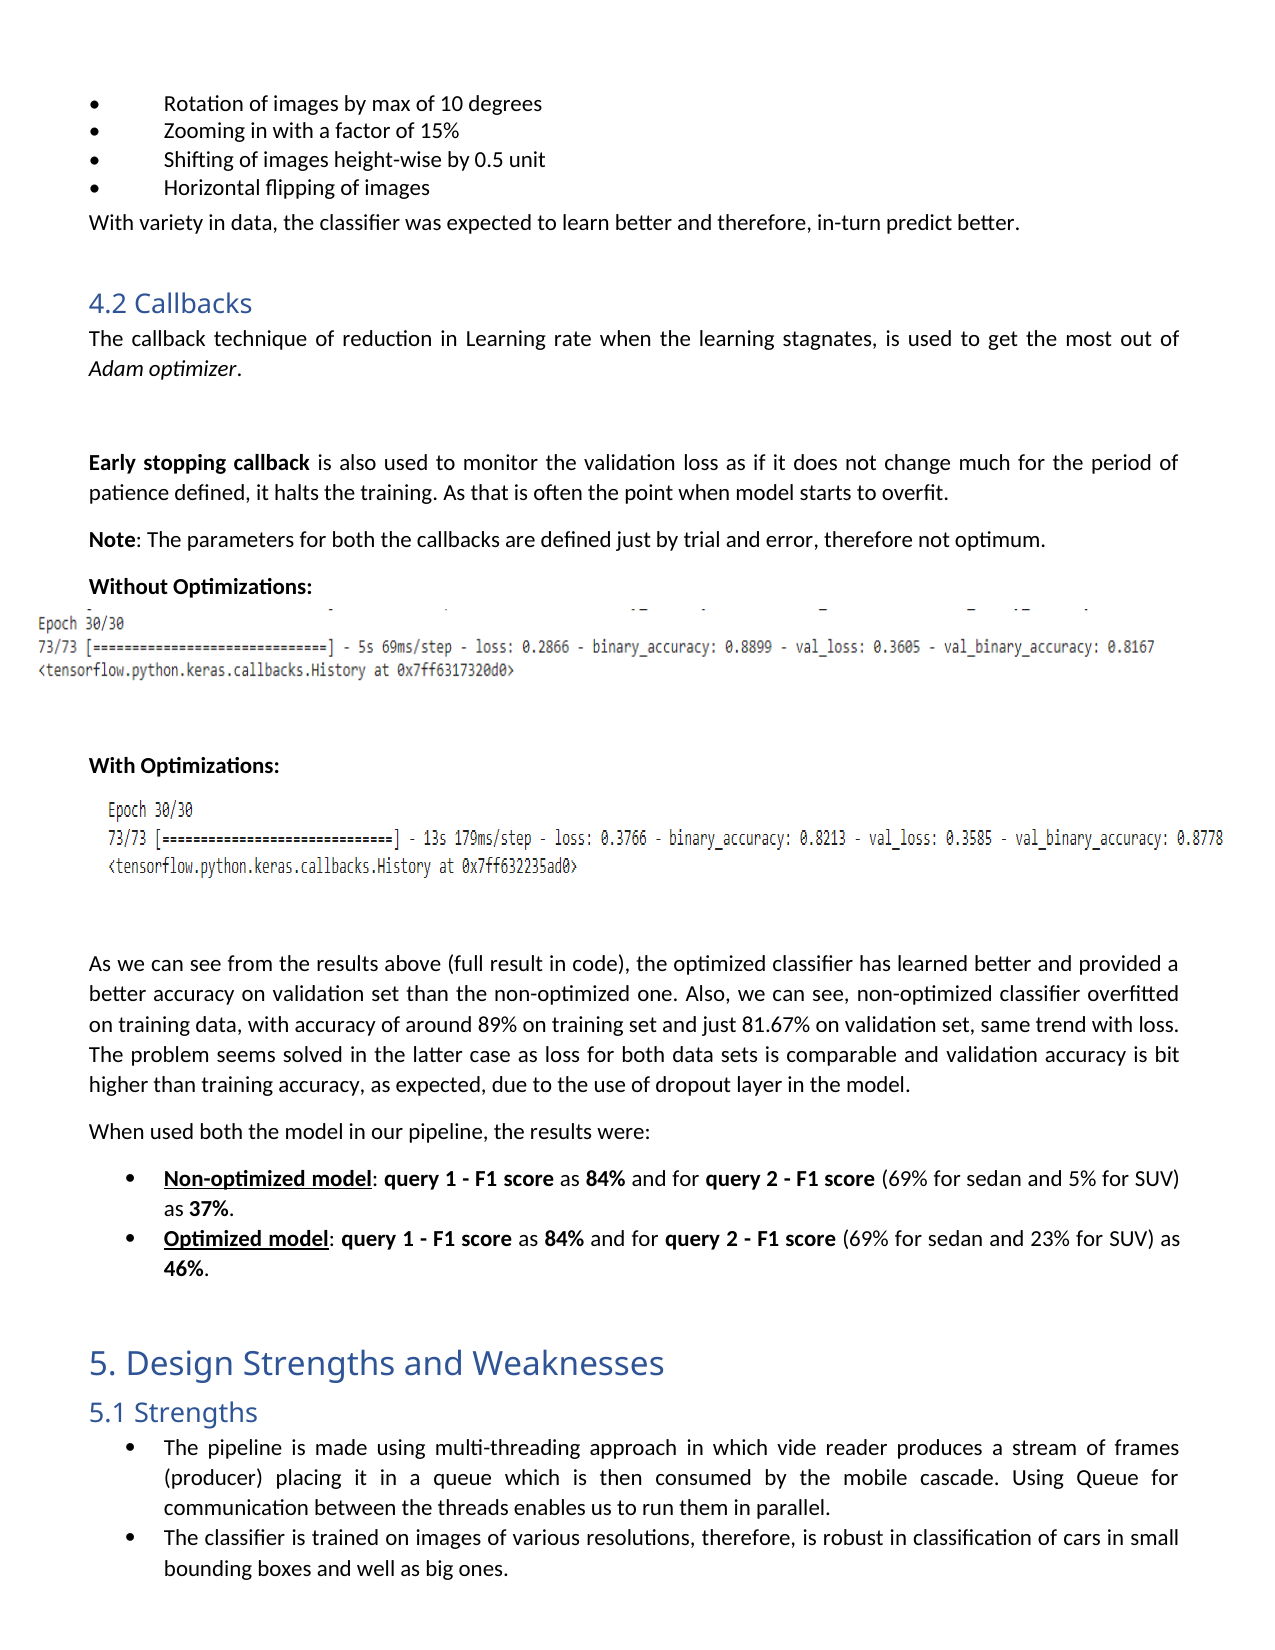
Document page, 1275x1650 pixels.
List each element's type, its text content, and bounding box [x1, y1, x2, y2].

text With variety in data, the classifier was expected to learn better and therefore, in-turn predict better. [89, 208, 1181, 236]
list The pipeline is made using multi-threading approach in which vide reader produces a stream of frames (producer) placing it in a queue which is then consumed by the mobile cascade. Using Queue for communication between the threads enables us to run them in parallel. [126, 1433, 1181, 1521]
text Without Optimizations: [89, 572, 1181, 600]
text With Optimizations: [89, 751, 1181, 779]
subtitle 5.1 Strengths [89, 1393, 1181, 1430]
text • Shifting of images height-wise by 0.5 unit [89, 145, 1181, 173]
subtitle 4.2 Callbacks [89, 284, 1181, 321]
subtitle 5. Design Strengths and Weaknesses [89, 1340, 1181, 1385]
text As we can see from the results above (full result in code), the optimized classifier has learned better and provided a better accuracy on validation set than the non-optimized one. Also, we can see, non-optimized classifier overfitted on training data, with accuracy of around 89% on training set and just 81.67% on validation set, same trend with loss. The problem seems solved in the latter case as loss for both data sets is comparable and validation accuracy is bit higher than training accuracy, as expected, due to the use of dropout layer in the model. [89, 949, 1181, 1098]
list Optimized model: query 1 - F1 score as 84% and for query 2 - F1 score (69% for sedan and 23% for SUV) as 46%. [126, 1224, 1181, 1283]
text Early stopping callback is also used to monitor the validation loss as if it does not change much for the period of patience defined, it halts the training. As that is often the point when model starts to overfit. [89, 448, 1181, 506]
text • Rotation of images by max of 10 degrees [89, 89, 1181, 117]
text Note: The parameters for both the callbacks are defined just by trial and error, therefore not optimum. [89, 525, 1181, 553]
list Non-optimized model: query 1 - F1 score as 84% and for query 2 - F1 score (69% for sedan and 5% for SUV) as 37%. [126, 1164, 1181, 1222]
text When used both the model in our pipeline, the results were: [89, 1117, 1181, 1145]
picture [35, 609, 1158, 683]
text The callback technique of reduction in Learning rate when the learning stagnates, is used to get the most out of Adam optimizer. [89, 324, 1181, 382]
list The classifier is trained on images of various resolutions, therefore, is robust in classification of cars in small bounding boxes and well as big ones. [126, 1523, 1181, 1582]
picture [105, 796, 1232, 882]
text • Horizontal flipping of images [89, 173, 1181, 201]
text • Zooming in with a factor of 15% [89, 117, 1181, 145]
